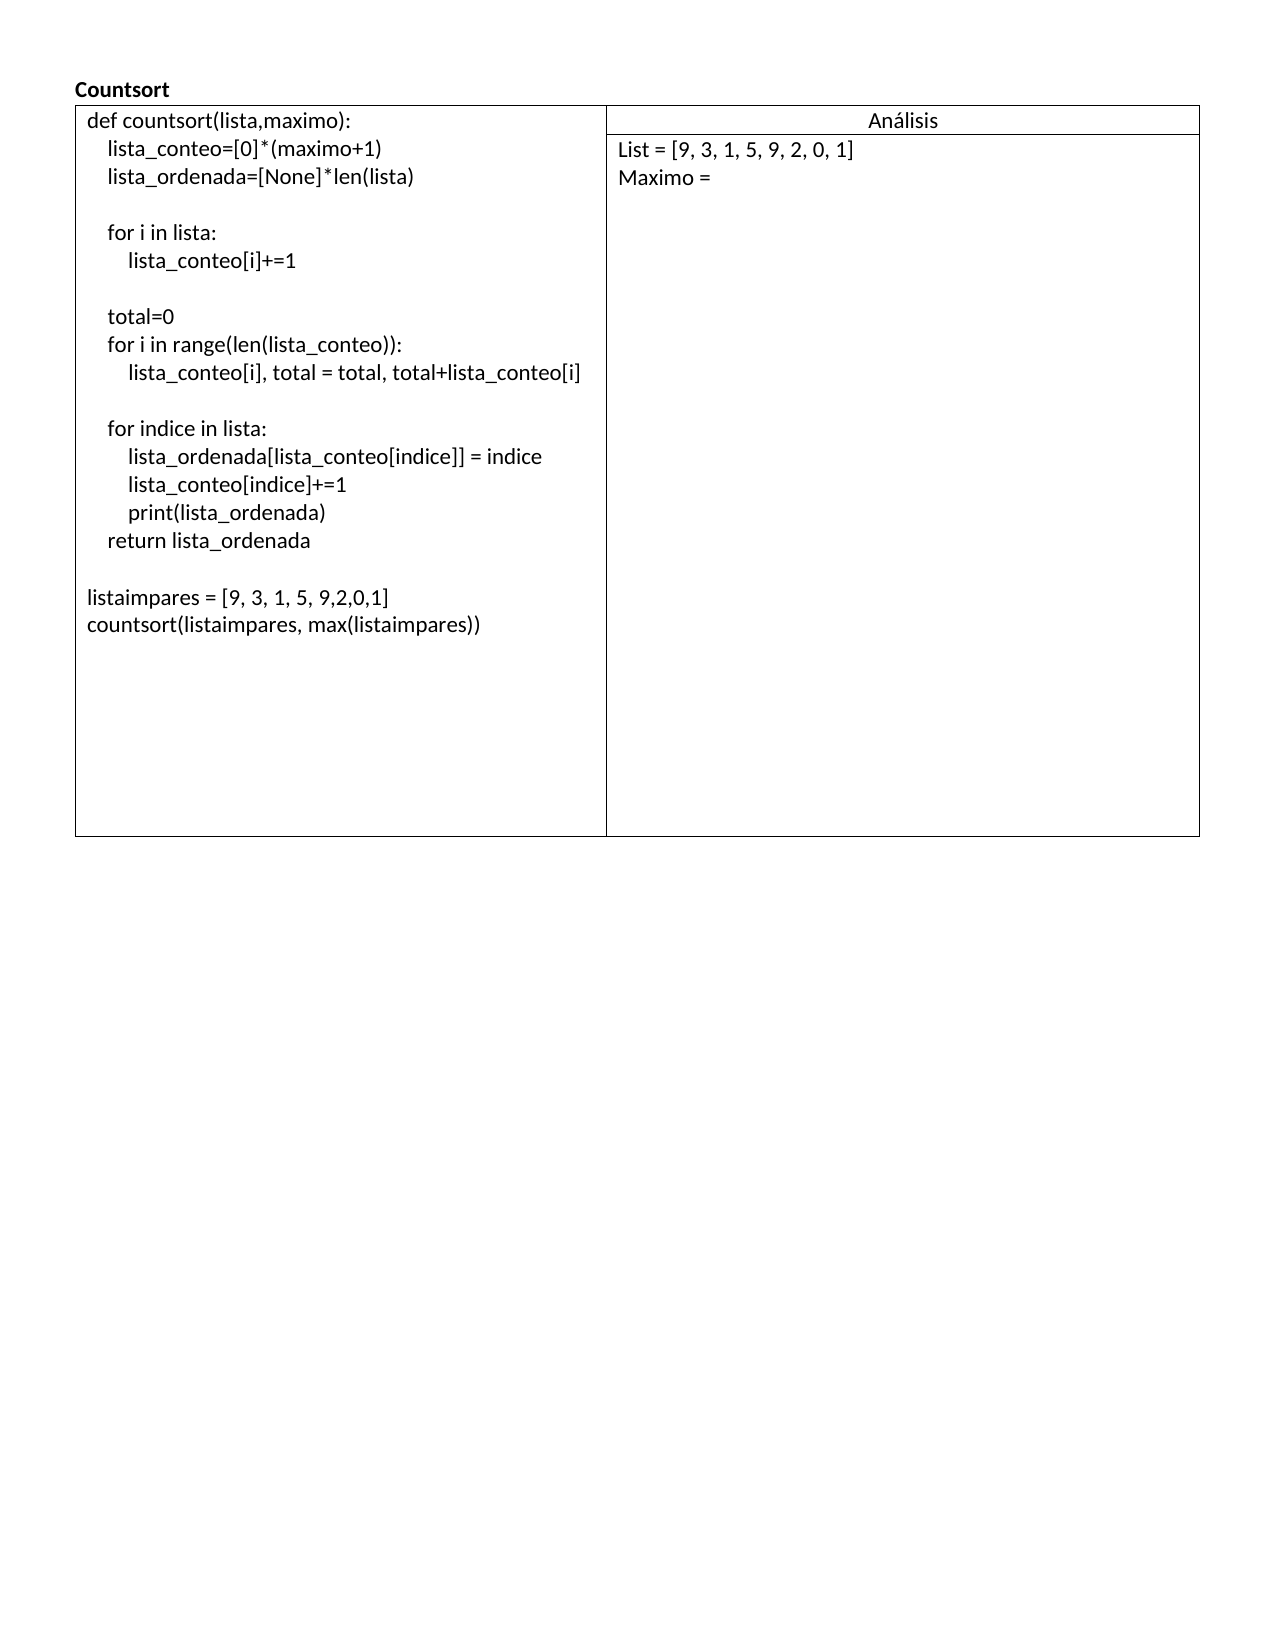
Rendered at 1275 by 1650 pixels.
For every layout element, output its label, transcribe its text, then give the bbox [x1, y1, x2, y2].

text Countsort [75, 75, 1200, 103]
table_header Análisis [607, 106, 1199, 134]
table_header def countsort(lista,maximo): lista_conteo=[0]*(maximo+1) lista_ordenada=[None]*len(lista) for i in lista: lista_conteo[i]+=1 total=0 for i in range(len(lista_conteo)): lista_conteo[i], total = total, total+lista_conteo[i] for indice in lista: lista_ordenada[lista_conteo[indice]] = indice lista_conteo[indice]+=1 print(lista_ordenada) return lista_ordenada listaimpares = [9, 3, 1, 5, 9,2,0,1] countsort(listaimpares, max(listaimpares)) [76, 106, 606, 836]
table_cell List = [9, 3, 1, 5, 9, 2, 0, 1] Maximo = [607, 135, 1199, 836]
